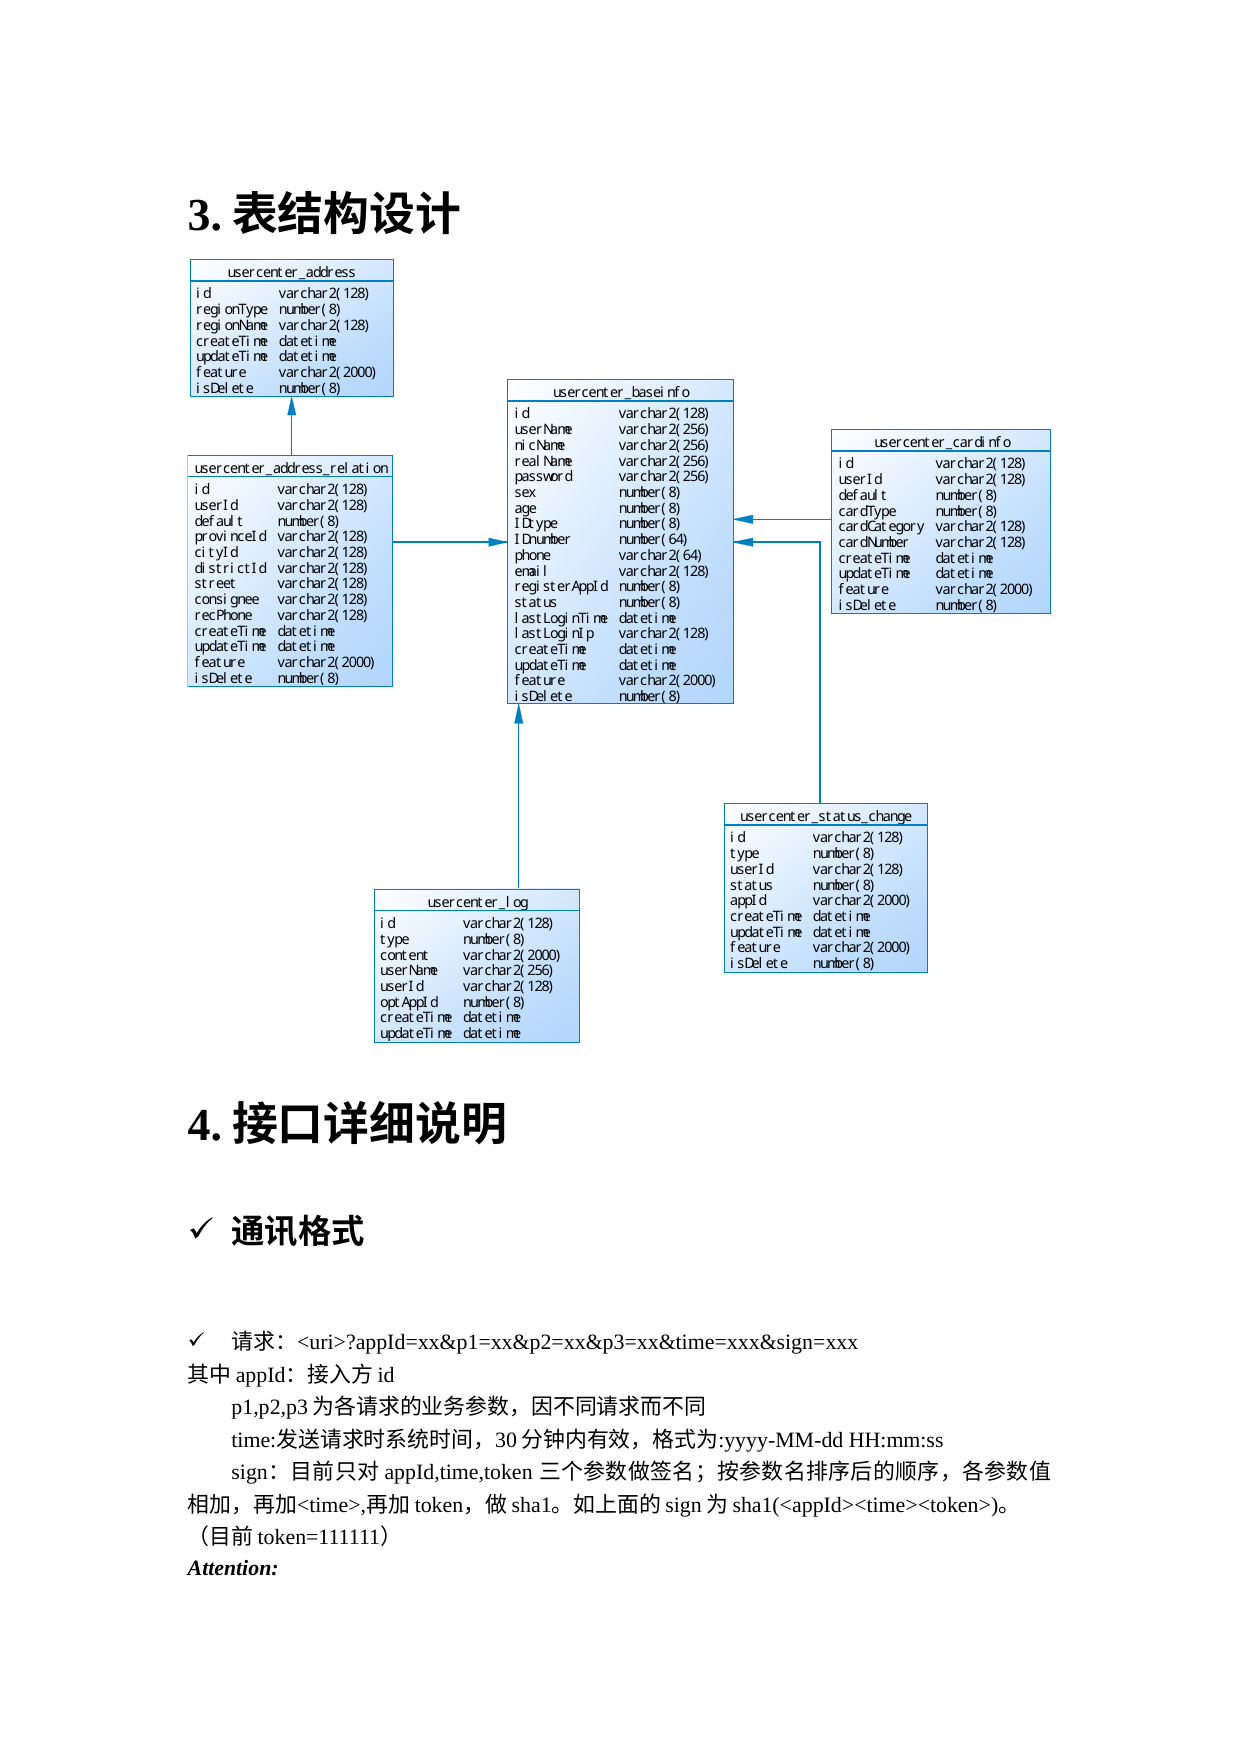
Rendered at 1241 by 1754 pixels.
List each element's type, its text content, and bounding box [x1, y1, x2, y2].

text time:发送请求时系统时间，30分钟内有效，格式为:yyyy-MM-dd HH:mm:ss [187, 1421, 1053, 1454]
text p1,p2,p3为各请求的业务参数，因不同请求而不同 [187, 1389, 1053, 1421]
list 请求：<uri>?appId=xx&p1=xx&p2=xx&p3=xx&time=xxx&sign=xxx [187, 1324, 1053, 1356]
text Attention: [187, 1551, 1053, 1584]
text 其中appId：接入方id [187, 1356, 1053, 1389]
subtitle 通讯格式 [187, 1197, 1053, 1262]
text sign：目前只对appId,time,token 三个参数做签名；按参数名排序后的顺序，各参数值相加，再加<time>,再加 token，做sha1。如上面的sign为sha1(<appId><time><token>)。 [187, 1454, 1053, 1519]
subtitle 接口详细说明 [187, 1072, 1053, 1169]
subtitle 表结构设计 [187, 162, 1053, 259]
text （目前token=111111） [187, 1519, 1053, 1551]
